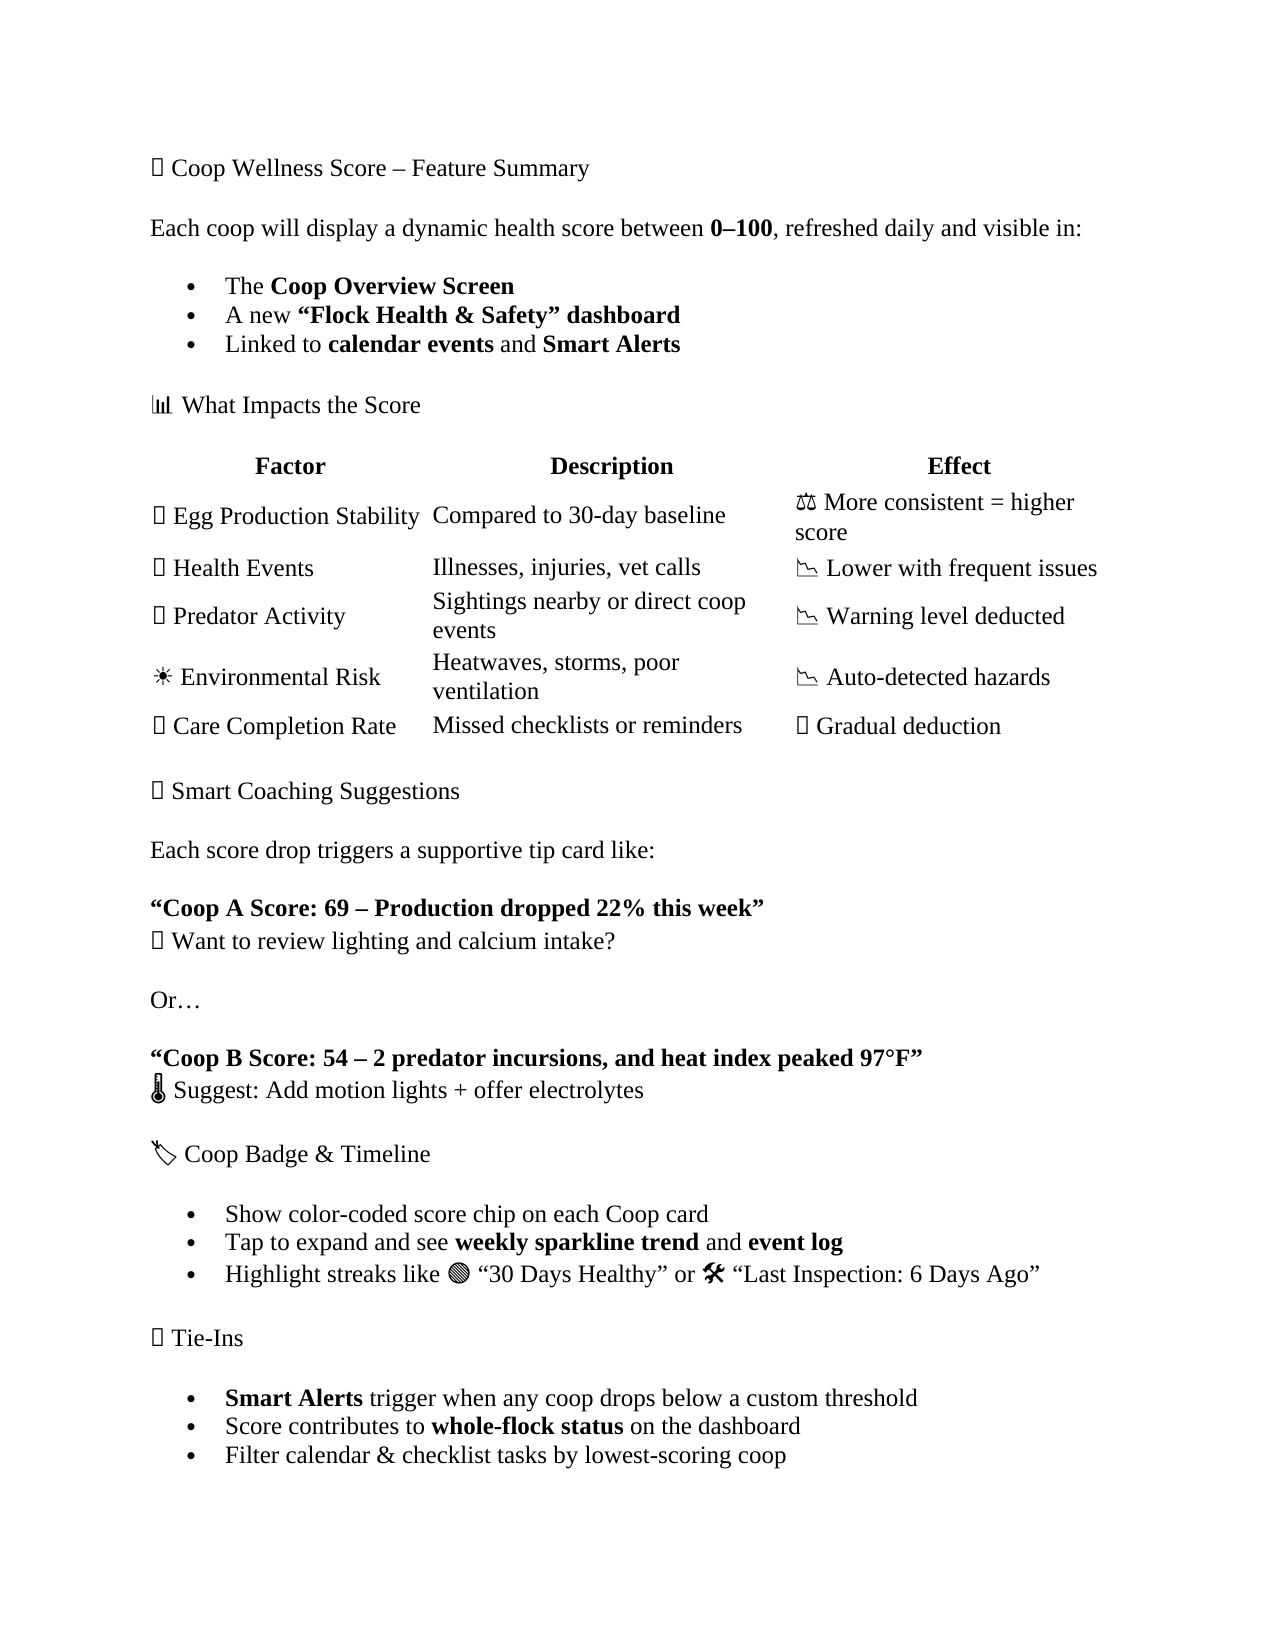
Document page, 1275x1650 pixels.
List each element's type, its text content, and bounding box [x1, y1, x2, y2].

list Linked to calendar events and Smart Alerts [187, 329, 1125, 357]
table_cell Heatwaves, storms, poor ventilation [431, 645, 793, 706]
text 📊 What Impacts the Score [150, 387, 1125, 421]
table_cell 💉 Health Events [150, 548, 431, 585]
text 🏷 Coop Badge & Timeline [150, 1135, 1125, 1169]
text “Coop B Score: 54 – 2 predator incursions, and heat index peaked 97°F” 🌡 Suggest: Add motion lights + offer electrolytes [150, 1043, 1125, 1106]
table_cell ☀️ Environmental Risk [150, 645, 431, 706]
table_cell Sightings nearby or direct coop events [431, 585, 793, 645]
list Score contributes to whole-flock status on the dashboard [187, 1411, 1125, 1440]
list Highlight streaks like 🟢 “30 Days Healthy” or 🛠️ “Last Inspection: 6 Days Ago” [187, 1256, 1125, 1290]
list Filter calendar & checklist tasks by lowest-scoring coop [187, 1440, 1125, 1469]
list The Coop Overview Screen [187, 271, 1125, 300]
table_cell ✅ Egg Production Stability [150, 482, 431, 548]
table_header Factor [150, 450, 431, 482]
table_cell 🔁 Gradual deduction [793, 706, 1125, 743]
text Each score drop triggers a supportive tip card like: [150, 836, 1125, 864]
table_cell 📉 Warning level deducted [793, 585, 1125, 645]
table_cell 📅 Care Completion Rate [150, 706, 431, 743]
table_header Description [431, 450, 793, 482]
table_cell 📉 Lower with frequent issues [793, 548, 1125, 585]
text 🏡 Coop Wellness Score – Feature Summary [150, 150, 1125, 184]
list A new “Flock Health & Safety” dashboard [187, 300, 1125, 329]
text 💬 Tie-Ins [150, 1319, 1125, 1353]
text Each coop will display a dynamic health score between 0–100, refreshed daily and visible in: [150, 213, 1125, 242]
table_cell Compared to 30-day baseline [431, 482, 793, 548]
list Smart Alerts trigger when any coop drops below a custom threshold [187, 1383, 1125, 1411]
list Tap to expand and see weekly sparkline trend and event log [187, 1227, 1125, 1256]
text 🧠 Smart Coaching Suggestions [150, 772, 1125, 806]
text “Coop A Score: 69 – Production dropped 22% this week” 🥚 Want to review lighting and calcium intake? [150, 893, 1125, 956]
table_cell ⚖️ More consistent = higher score [793, 482, 1125, 548]
table_cell Illnesses, injuries, vet calls [431, 548, 793, 585]
list Show color-coded score chip on each Coop card [187, 1199, 1125, 1227]
text Or… [150, 986, 1125, 1014]
table_header Effect [793, 450, 1125, 482]
table_cell Missed checklists or reminders [431, 706, 793, 743]
table_cell 🦊 Predator Activity [150, 585, 431, 645]
table_cell 📉 Auto-detected hazards [793, 645, 1125, 706]
